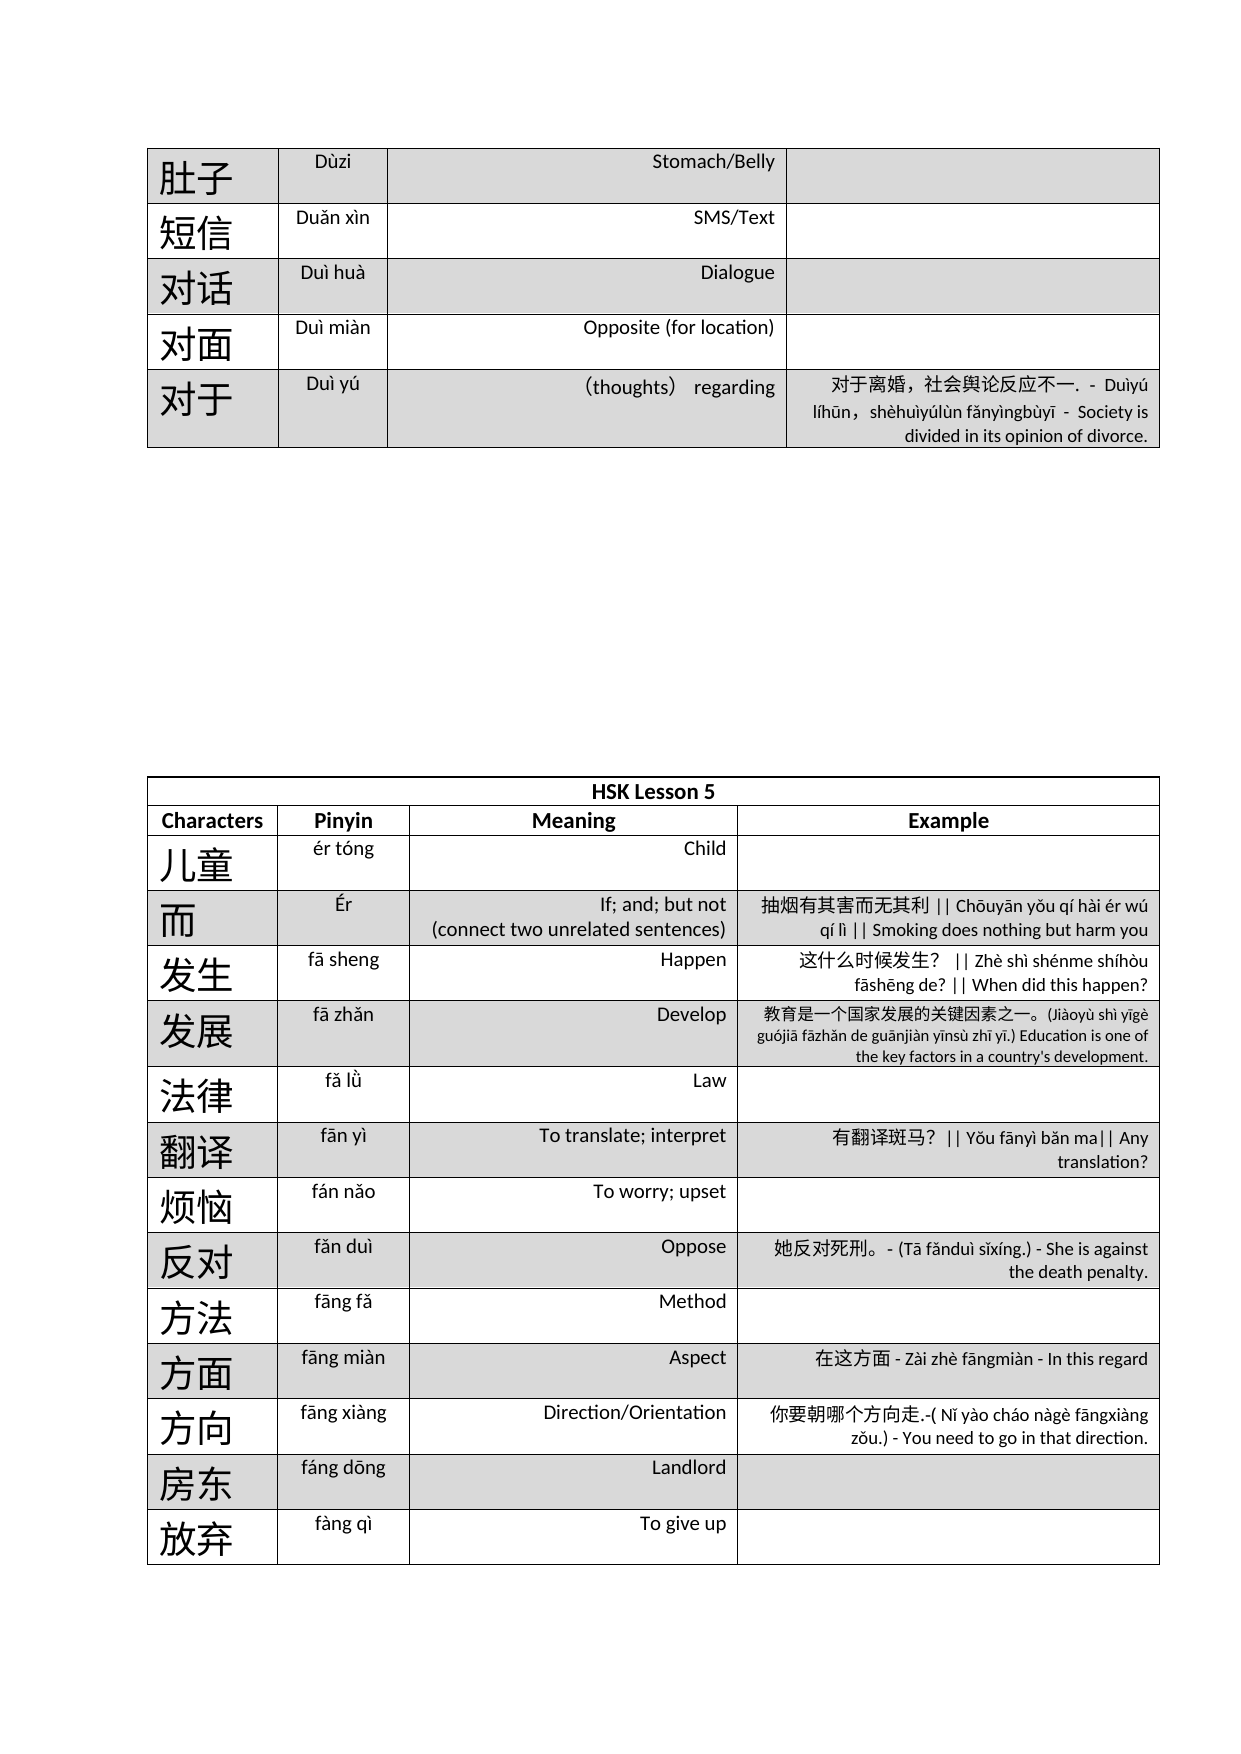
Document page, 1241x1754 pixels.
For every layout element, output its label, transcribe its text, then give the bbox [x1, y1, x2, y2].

table_cell 她反对死刑。- (Tā fǎnduì sǐxíng.) - She is against the death penalty. [738, 1233, 1159, 1287]
table_cell 对于离婚，社会舆论反应不一. - Duìyú líhūn，shèhuìyúlùn fǎnyìngbùyī - Society is divided in its opinion of divorce. [787, 370, 1159, 447]
table_cell fā sheng [278, 946, 409, 1000]
table_cell 短信 [148, 204, 278, 258]
table_cell 方面 [148, 1344, 277, 1398]
table_cell 翻译 [148, 1123, 277, 1177]
table_cell [738, 1067, 1159, 1122]
table_cell 抽烟有其害而无其利 || Chōuyān yǒu qí hài ér wú qí lì || Smoking does nothing but harm you [738, 891, 1159, 945]
table_cell Duì yú [279, 370, 387, 447]
table_cell fǎn duì [278, 1233, 409, 1287]
table_cell ér tóng [278, 836, 409, 890]
table_cell 方向 [148, 1399, 277, 1453]
table_cell 法律 [148, 1067, 277, 1122]
table_cell Happen [410, 946, 737, 1000]
table_cell Duì huà [279, 259, 387, 313]
table_cell 这什么时候发生？ || Zhè shì shénme shíhòu fāshēng de? || When did this happen? [738, 946, 1159, 1000]
table_cell fán nǎo [278, 1178, 409, 1232]
table_cell 方法 [148, 1289, 277, 1343]
table_header HSK Lesson 5 [148, 778, 1159, 805]
table_cell Dialogue [388, 259, 786, 313]
table_cell 放弃 [148, 1510, 277, 1564]
table_cell Opposite (for location) [388, 315, 786, 369]
table_cell fǎ lǜ [278, 1067, 409, 1122]
table_cell 你要朝哪个方向走.-( Nǐ yào cháo nàgè fāngxiàng zǒu.) - You need to go in that direction. [738, 1399, 1159, 1453]
table_cell Law [410, 1067, 737, 1122]
table_cell [738, 1178, 1159, 1232]
table_cell Child [410, 836, 737, 890]
table_cell [738, 1289, 1159, 1343]
table_cell 房东 [148, 1455, 277, 1509]
table_cell 有翻译斑马？|| Yŏu fānyì băn ma|| Any translation? [738, 1123, 1159, 1177]
table_cell 烦恼 [148, 1178, 277, 1232]
table_cell fáng dōng [278, 1455, 409, 1509]
table_cell Oppose [410, 1233, 737, 1287]
table_cell Stomach/Belly [388, 149, 786, 203]
table_cell Example [738, 806, 1159, 834]
table_cell fān yì [278, 1123, 409, 1177]
table_cell If; and; but not (connect two unrelated sentences) [410, 891, 737, 945]
table_cell fā zhǎn [278, 1001, 409, 1066]
table_cell Duǎn xìn [279, 204, 387, 258]
table_cell （thoughts） regarding [388, 370, 786, 447]
table_cell Duì miàn [279, 315, 387, 369]
table_cell 肚子 [148, 149, 278, 203]
table_cell Dùzi [279, 149, 387, 203]
table_cell Meaning [410, 806, 737, 834]
table_cell [738, 1455, 1159, 1509]
table_cell [787, 259, 1159, 313]
table_cell [738, 836, 1159, 890]
table_cell [787, 204, 1159, 258]
table_cell [787, 149, 1159, 203]
table_cell To worry; upset [410, 1178, 737, 1232]
table_cell 而 [148, 891, 277, 945]
table_cell 对于 [148, 370, 278, 447]
table_cell [787, 315, 1159, 369]
table_cell 教育是一个国家发展的关键因素之一。(Jiàoyù shì yīgè guójiā fāzhǎn de guānjiàn yīnsù zhī yī.) Education is one of the key factors in a country's development. [738, 1001, 1159, 1066]
table_cell 发生 [148, 946, 277, 1000]
table_cell 对面 [148, 315, 278, 369]
table_cell 反对 [148, 1233, 277, 1287]
table_cell 在这方面 - Zài zhè fāngmiàn - In this regard [738, 1344, 1159, 1398]
table_cell Ér [278, 891, 409, 945]
table_cell Direction/Orientation [410, 1399, 737, 1453]
table_cell Landlord [410, 1455, 737, 1509]
table_cell fāng miàn [278, 1344, 409, 1398]
table_cell fàng qì [278, 1510, 409, 1564]
table_cell Method [410, 1289, 737, 1343]
table_cell Aspect [410, 1344, 737, 1398]
table_cell To translate; interpret [410, 1123, 737, 1177]
table_cell fāng fǎ [278, 1289, 409, 1343]
table_cell fāng xiàng [278, 1399, 409, 1453]
table_cell 儿童 [148, 836, 277, 890]
table_cell Develop [410, 1001, 737, 1066]
table_cell 发展 [148, 1001, 277, 1066]
table_cell Characters [148, 806, 277, 834]
table_cell To give up [410, 1510, 737, 1564]
table_cell Pinyin [278, 806, 409, 834]
table_cell 对话 [148, 259, 278, 313]
table_cell [738, 1510, 1159, 1564]
table_cell SMS/Text [388, 204, 786, 258]
